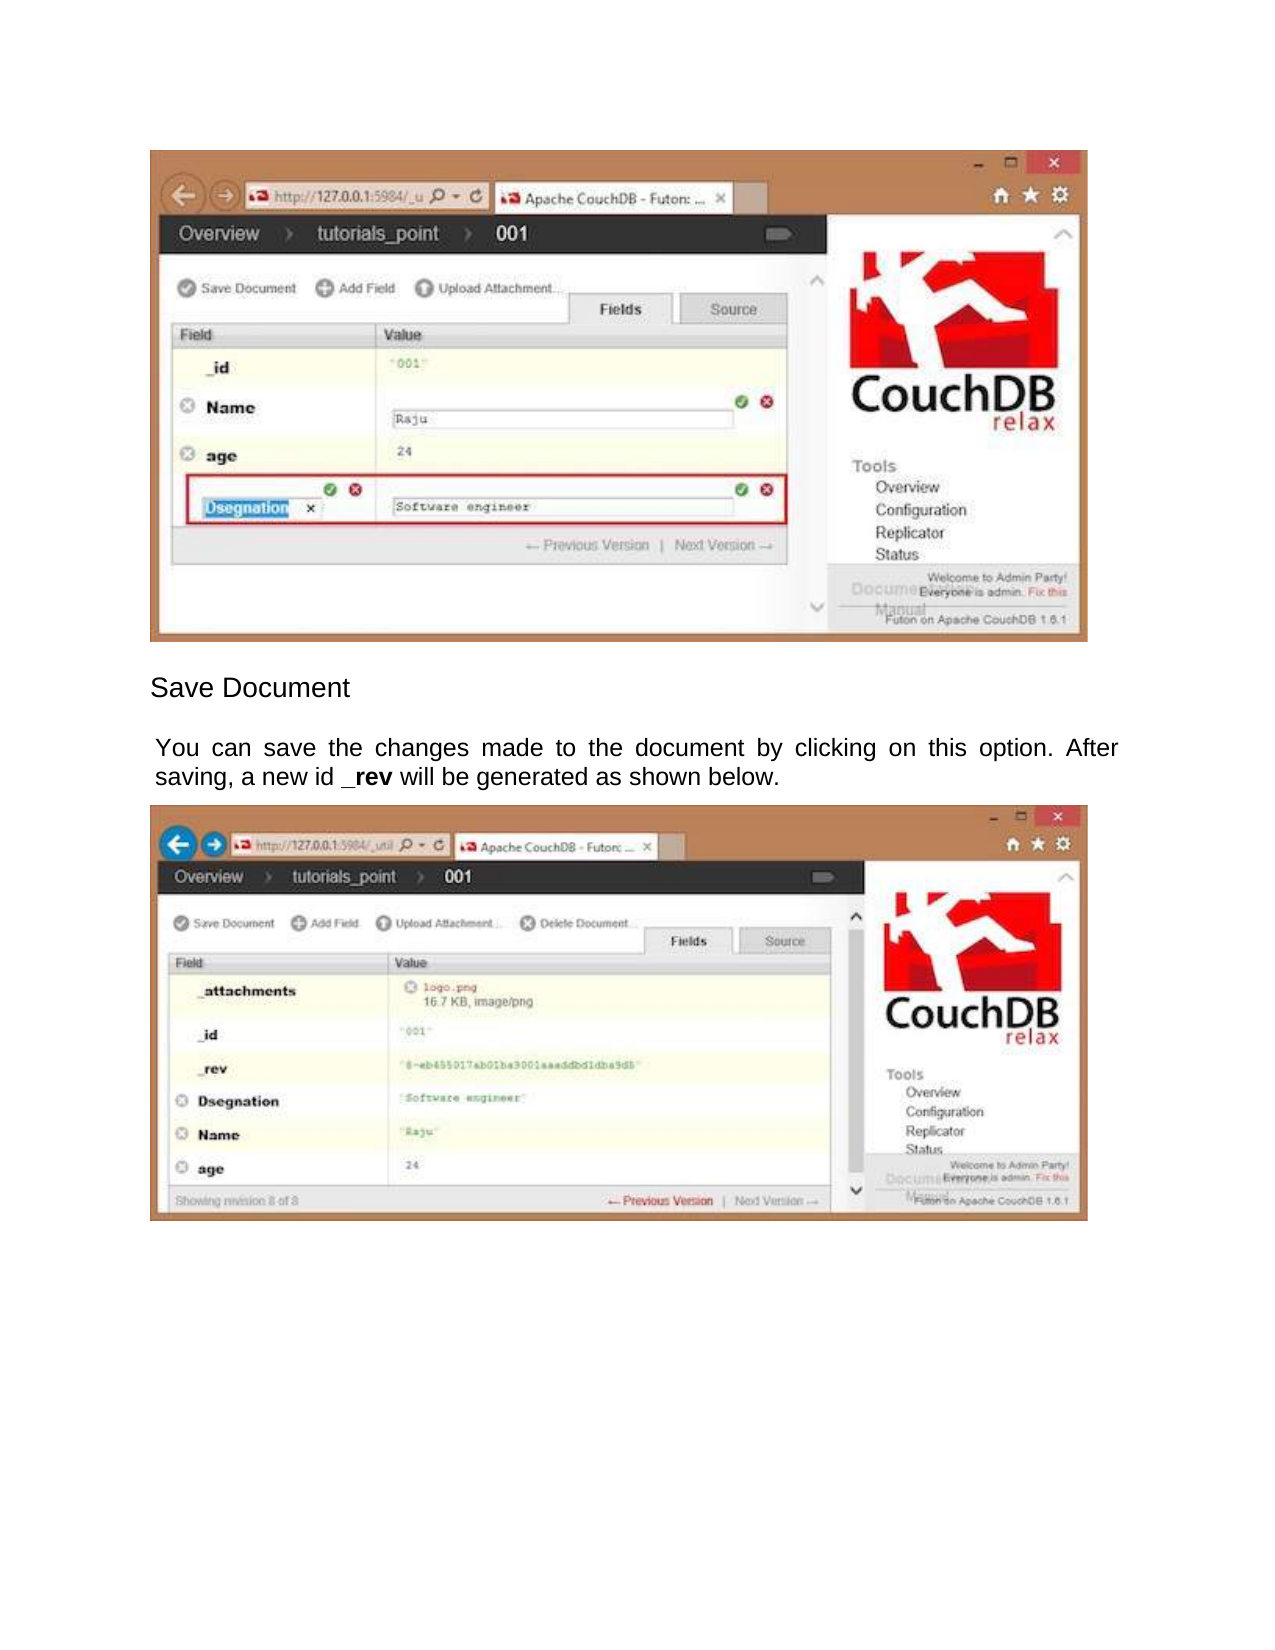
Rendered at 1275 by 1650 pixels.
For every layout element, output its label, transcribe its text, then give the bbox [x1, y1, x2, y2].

picture [150, 150, 1088, 642]
picture [150, 805, 1088, 1221]
text You can save the changes made to the document by clicking on this option. After saving, a new id _rev will be generated as shown below. [155, 733, 1120, 790]
text Save Document [150, 671, 1125, 703]
